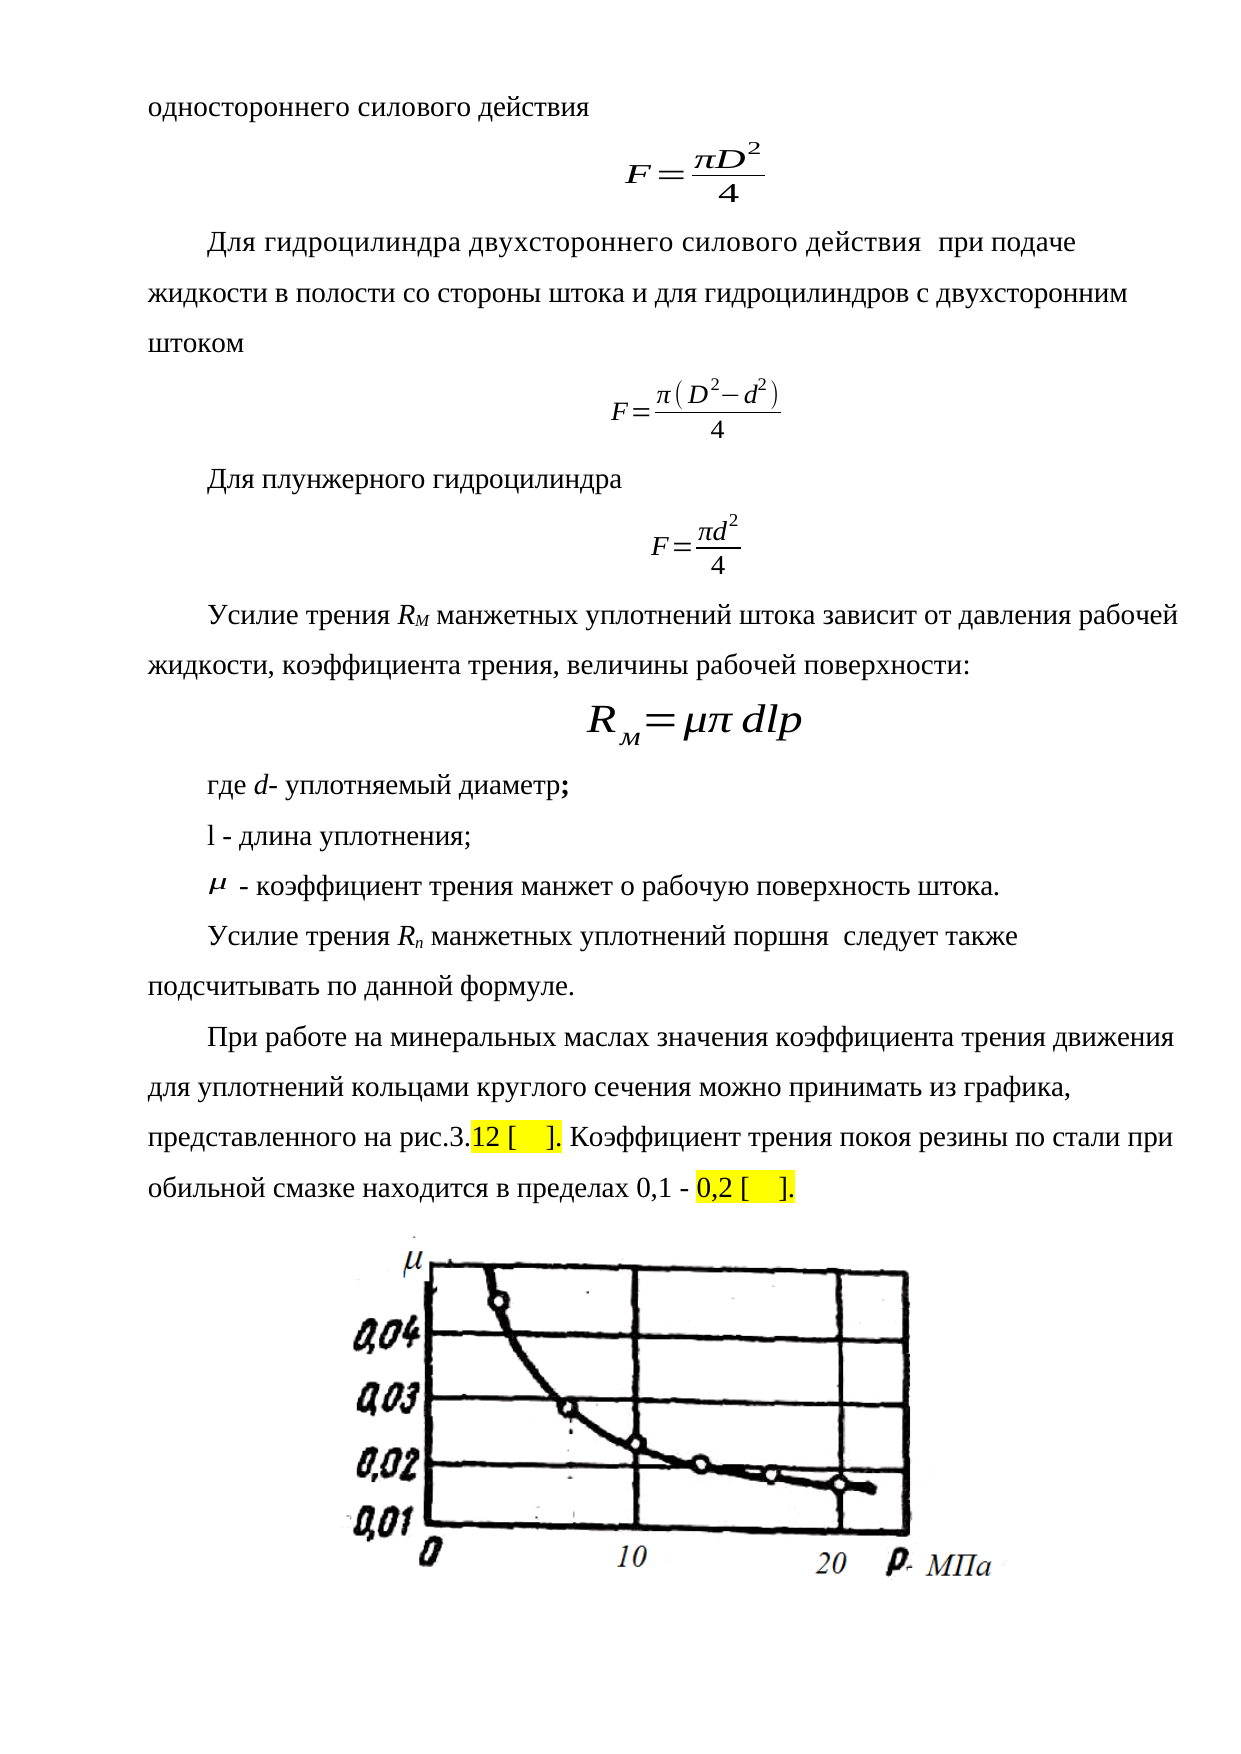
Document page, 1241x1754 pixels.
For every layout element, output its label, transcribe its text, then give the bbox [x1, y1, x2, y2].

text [148, 89, 1187, 122]
text Для плунжерного гидроцилиндра [148, 461, 1187, 494]
picture [319, 1220, 1016, 1607]
text - коэффициент трения манжет о рабочую поверхность штока. [148, 868, 1187, 901]
text Усилие трения Rn манжетных уплотнений поршня следует также подсчитывать по данной формуле. [148, 918, 1187, 1002]
text Для гидроцилиндра двухстороннего силового действия при подаче жидкости в полости со стороны штока и для гидроцилиндров с двухсторонним штоком [148, 224, 1187, 359]
text При работе на минеральных маслах значения коэффициента трения движения для уплотнений кольцами круглого сечения можно принимать из графика, представленного на рис.3.12 [ ]. Коэффициент трения покоя резины по стали при обильной смазке находится в пределах 0,1 - 0,2 [ ]. [148, 1019, 1187, 1203]
text l - длина уплотнения; [148, 818, 1187, 851]
text Усилие трения RM манжетных уплотнений штока зависит от давления рабочей жидкости, коэффициента трения, величины рабочей поверхности: [148, 597, 1187, 681]
text где d- уплотняемый диаметр; [148, 767, 1187, 801]
